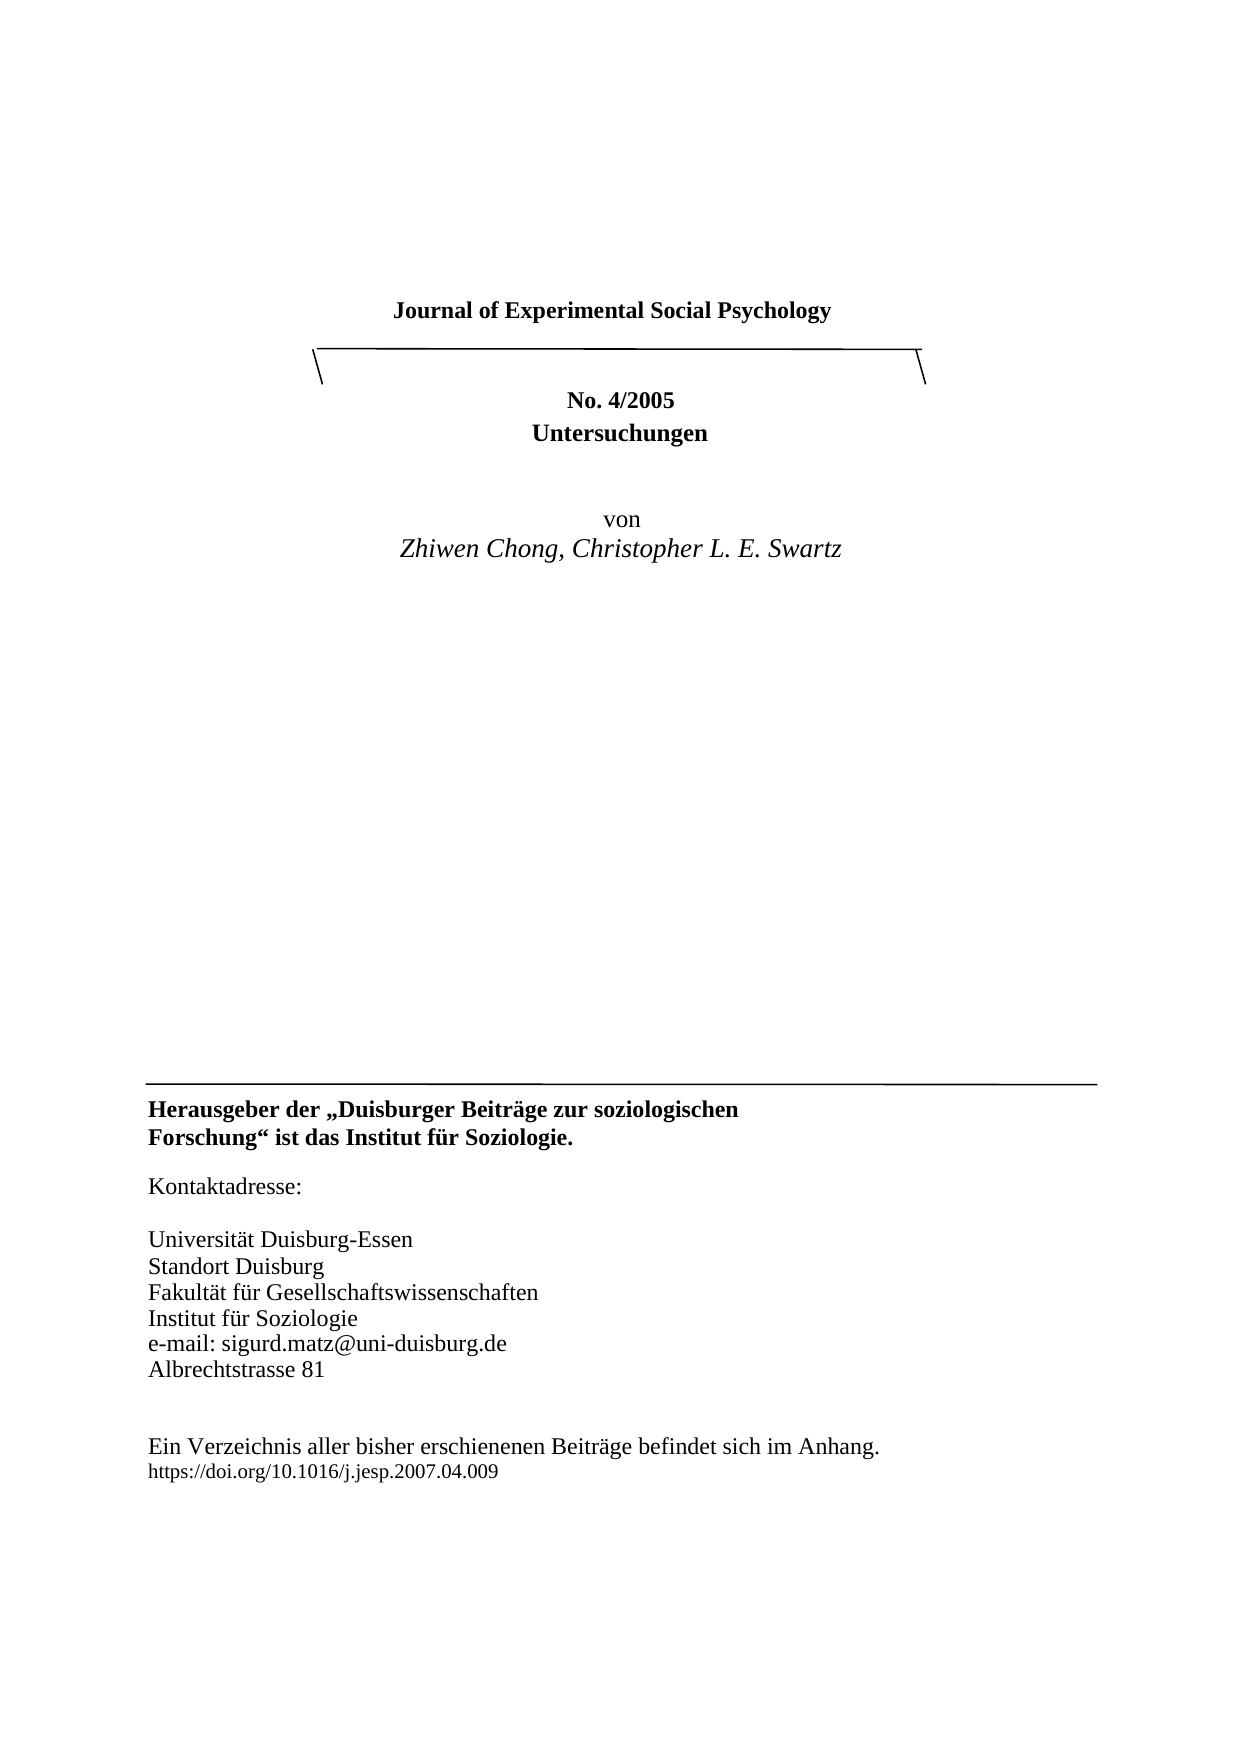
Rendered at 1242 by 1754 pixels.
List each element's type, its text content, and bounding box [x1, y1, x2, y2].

text Standort Duisburg [148, 1253, 1092, 1280]
text Zhiwen Chong, Christopher L. E. Swartz [148, 533, 1094, 564]
text Journal of Experimental Social Psychology [148, 297, 1077, 324]
text Untersuchungen [148, 418, 1092, 446]
text Albrechtstrasse 81 [148, 1357, 443, 1383]
text https://doi.org/10.1016/j.jesp.2007.04.009 [148, 1459, 1092, 1483]
text Herausgeber der „Duisburger Beiträge zur soziologischen Forschung“ ist das Institut für Soziologie. [148, 1096, 837, 1150]
text Ein Verzeichnis aller bisher erschienenen Beiträge befindet sich im Anhang. [148, 1432, 1092, 1459]
text Kontaktadresse: [148, 1172, 1092, 1199]
text von [148, 504, 1096, 533]
text e-mail: sigurd.matz@uni-duisburg.de [148, 1332, 1092, 1357]
text Fakultät für Gesellschaftswissenschaften [148, 1280, 1092, 1306]
text No. 4/2005 [148, 386, 1094, 414]
text Universität Duisburg-Essen [148, 1225, 1092, 1253]
text Institut für Soziologie [148, 1306, 1092, 1332]
